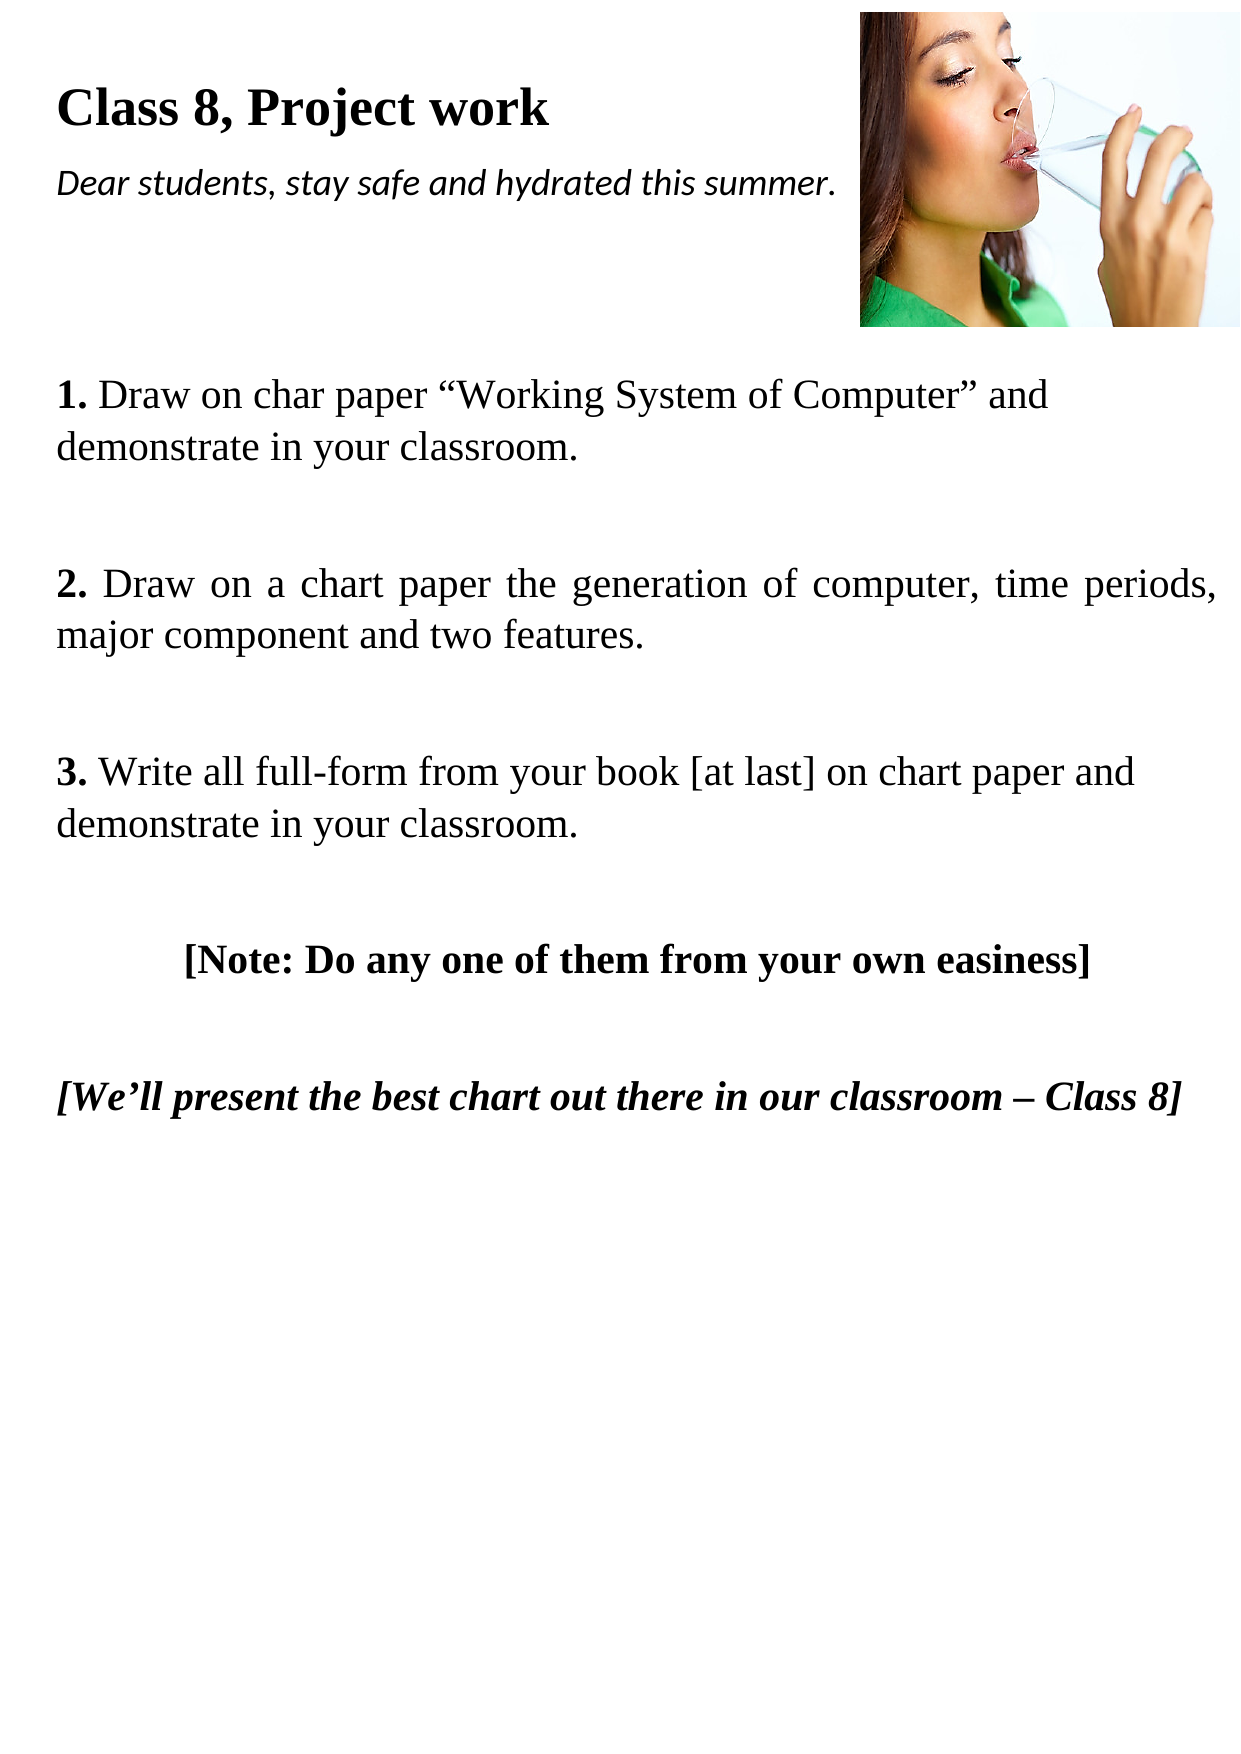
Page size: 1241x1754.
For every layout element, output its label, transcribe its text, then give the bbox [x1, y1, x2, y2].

text 3. Write all full-form from your book [at last] on chart paper and demonstrate in your classroom. [56, 747, 1219, 846]
text Dear students, stay safe and hydrated this summer. [56, 159, 860, 205]
text Class 8, Project work [56, 75, 860, 137]
text 2. Draw on a chart paper the generation of computer, time periods, major component and two features. [56, 558, 1219, 658]
text [Note: Do any one of them from your own easiness] [56, 935, 1219, 983]
text [We’ll present the best chart out there in our classroom – Class 8] [56, 1072, 1219, 1119]
text 1. Draw on char paper “Working System of Computer” and demonstrate in your classroom. [56, 370, 1219, 469]
picture [860, 12, 1240, 327]
